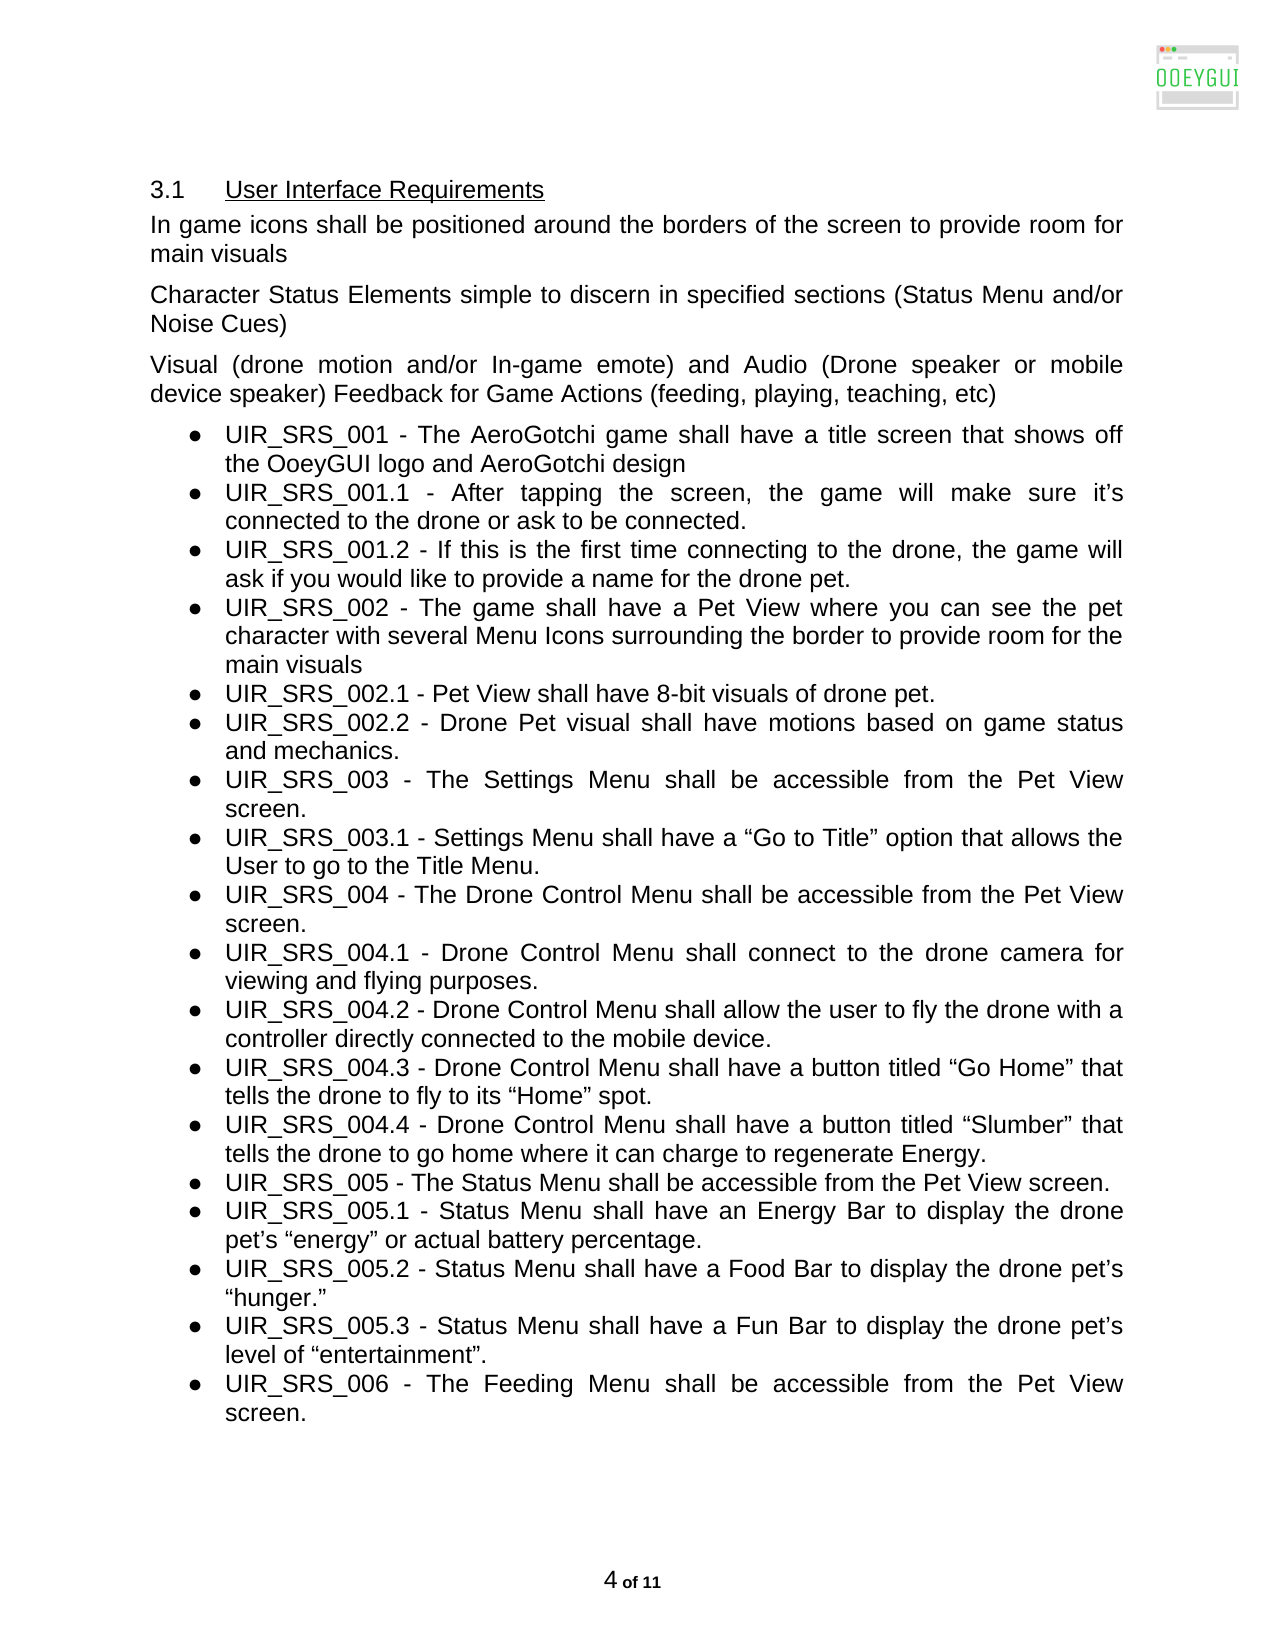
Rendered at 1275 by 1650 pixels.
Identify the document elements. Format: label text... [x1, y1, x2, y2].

list UIR_SRS_002.2 - Drone Pet visual shall have motions based on game status and mechanics. [187, 707, 1125, 765]
list UIR_SRS_005.2 - Status Menu shall have a Food Bar to display the drone pet’s “hunger.” [187, 1254, 1125, 1311]
list UIR_SRS_003.1 - Settings Menu shall have a “Go to Title” option that allows the User to go to the Title Menu. [187, 822, 1125, 880]
list UIR_SRS_005.3 - Status Menu shall have a Fun Bar to display the drone pet’s level of “entertainment”. [187, 1311, 1125, 1369]
list UIR_SRS_003 - The Settings Menu shall be accessible from the Pet View screen. [187, 765, 1125, 822]
subtitle 3.1 User Interface Requirements [150, 175, 1125, 204]
list UIR_SRS_004.2 - Drone Control Menu shall allow the user to fly the drone with a controller directly connected to the mobile device. [187, 995, 1125, 1052]
list UIR_SRS_001 - The AeroGotchi game shall have a title screen that shows off the OoeyGUI logo and AeroGotchi design [187, 420, 1125, 477]
list UIR_SRS_004 - The Drone Control Menu shall be accessible from the Pet View screen. [187, 880, 1125, 937]
list UIR_SRS_002 - The game shall have a Pet View where you can see the pet character with several Menu Icons surrounding the border to provide room for the main visuals [187, 592, 1125, 679]
list UIR_SRS_001.1 - After tapping the screen, the game will make sure it’s connected to the drone or ask to be connected. [187, 477, 1125, 535]
list UIR_SRS_004.3 - Drone Control Menu shall have a button titled “Go Home” that tells the drone to fly to its “Home” spot. [187, 1052, 1125, 1110]
list UIR_SRS_001.2 - If this is the first time connecting to the drone, the game will ask if you would like to provide a name for the drone pet. [187, 535, 1125, 592]
text In game icons shall be positioned around the borders of the screen to provide room for main visuals [150, 210, 1125, 267]
list UIR_SRS_002.1 - Pet View shall have 8-bit visuals of drone pet. [187, 679, 1125, 707]
list UIR_SRS_005 - The Status Menu shall be accessible from the Pet View screen. [187, 1167, 1125, 1196]
text Character Status Elements simple to discern in specified sections (Status Menu and/or Noise Cues) [150, 280, 1125, 337]
list UIR_SRS_006 - The Feeding Menu shall be accessible from the Pet View screen. [187, 1369, 1125, 1426]
list UIR_SRS_004.4 - Drone Control Menu shall have a button titled “Slumber” that tells the drone to go home where it can charge to regenerate Energy. [187, 1110, 1125, 1167]
text Visual (drone motion and/or In-game emote) and Audio (Drone speaker or mobile device speaker) Feedback for Game Actions (feeding, playing, teaching, etc) [150, 350, 1125, 407]
list UIR_SRS_004.1 - Drone Control Menu shall connect to the drone camera for viewing and flying purposes. [187, 937, 1125, 995]
picture [1138, 18, 1257, 137]
list UIR_SRS_005.1 - Status Menu shall have an Energy Bar to display the drone pet’s “energy” or actual battery percentage. [187, 1196, 1125, 1254]
